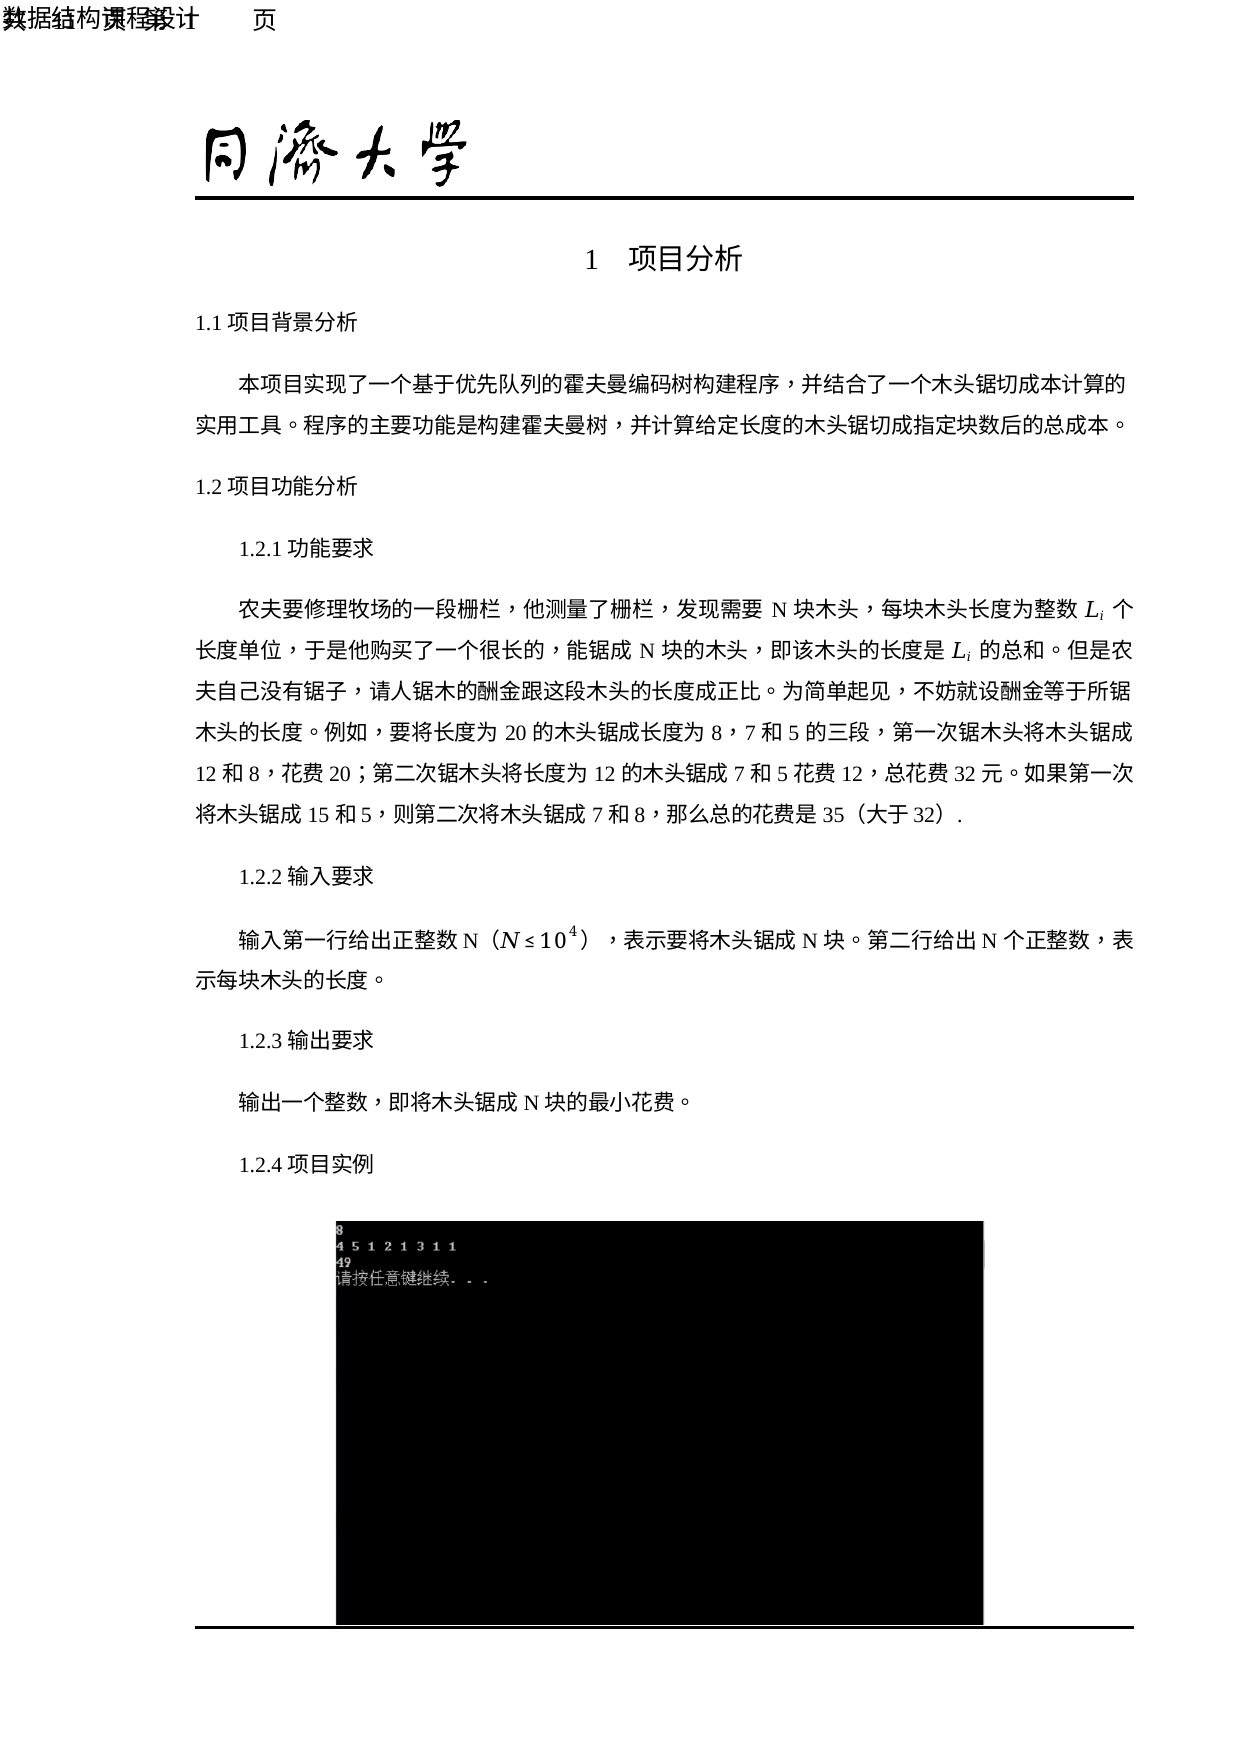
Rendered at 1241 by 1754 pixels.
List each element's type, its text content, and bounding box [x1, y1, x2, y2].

list 项目背景分析 [195, 307, 1161, 337]
list 输出要求 [238, 1026, 1161, 1055]
subtitle 项目分析 [584, 239, 1161, 278]
text 输出一个整数，即将木头锯成 N 块的最小花费。 [238, 1087, 1161, 1117]
list 项目实例 [238, 1149, 1161, 1179]
text 输入第一行给出正整数N（𝑁 ≤ 104），表示要将木头锯成 N 块。第二行给出N 个正整数，表示每块木头的长度。 [195, 921, 1134, 995]
picture [335, 1221, 985, 1625]
picture [205, 120, 467, 187]
list 输入要求 [238, 861, 1161, 891]
text 本项目实现了一个基于优先队列的霍夫曼编码树构建程序，并结合了一个木头锯切成本计算的实用工具。程序的主要功能是构建霍夫曼树，并计算给定长度的木头锯切成指定块数后的总成本。 [195, 369, 1136, 439]
list 功能要求 [238, 532, 1161, 562]
list 项目功能分析 [195, 471, 1161, 501]
text 农夫要修理牧场的一段栅栏，他测量了栅栏，发现需要 N 块木头，每块木头长度为整数 𝐿𝑖 个长度单位，于是他购买了一个很长的，能锯成 N 块的木头，即该木头的长度是 𝐿𝑖 的总和。但是农夫自己没有锯子，请人锯木的酬金跟这段木头的长度成正比。为简单起见，不妨就设酬金等于所锯木头的长度。例如，要将长度为 20 的木头锯成长度为 8，7 和 5 的三段，第一次锯木头将木头锯成 12 和 8，花费 20；第二次锯木头将长度为 12 的木头锯成 7 和 5 花费 12，总花费 32 元。如果第一次将木头锯成 15 和 5，则第二次将木头锯成 7 和 8，那么总的花费是 35（大于 32）. [195, 594, 1134, 829]
